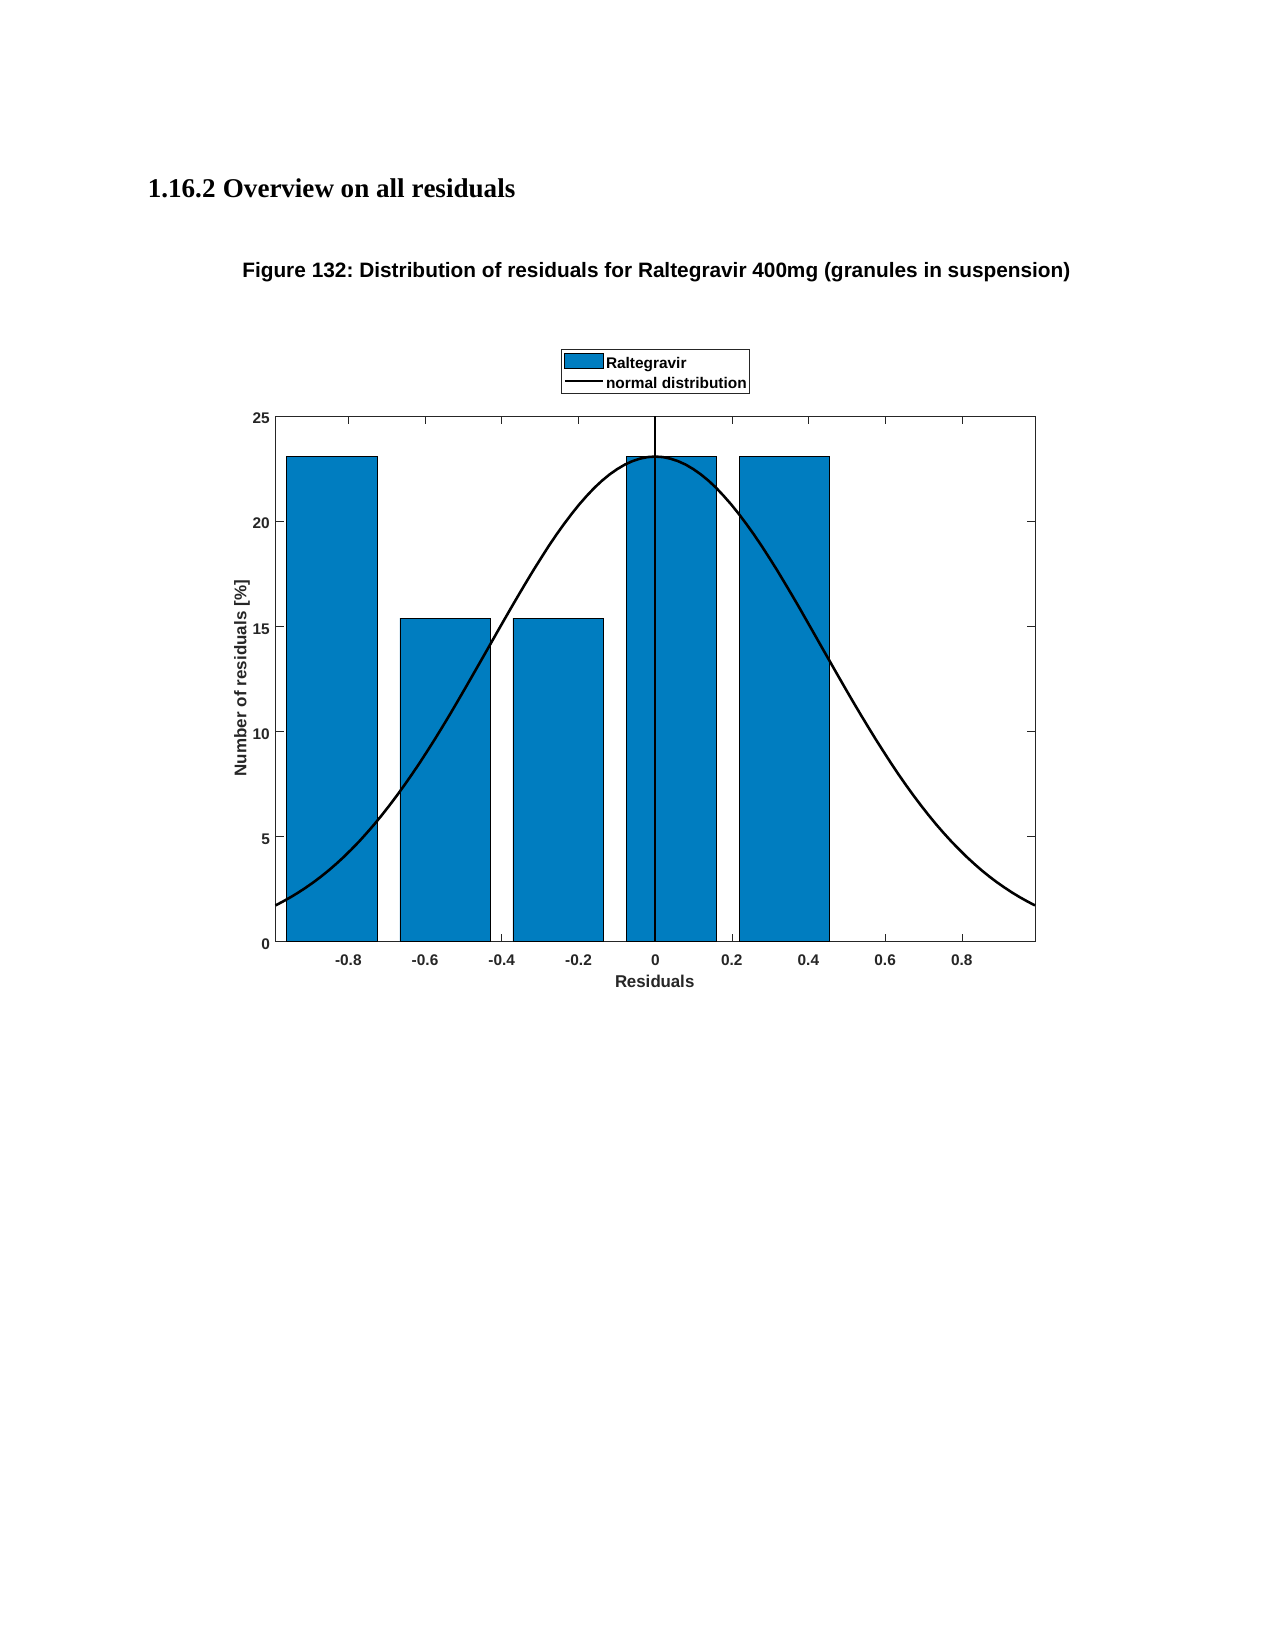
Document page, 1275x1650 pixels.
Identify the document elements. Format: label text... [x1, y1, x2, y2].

subtitle Overview on all residuals [148, 173, 1127, 204]
